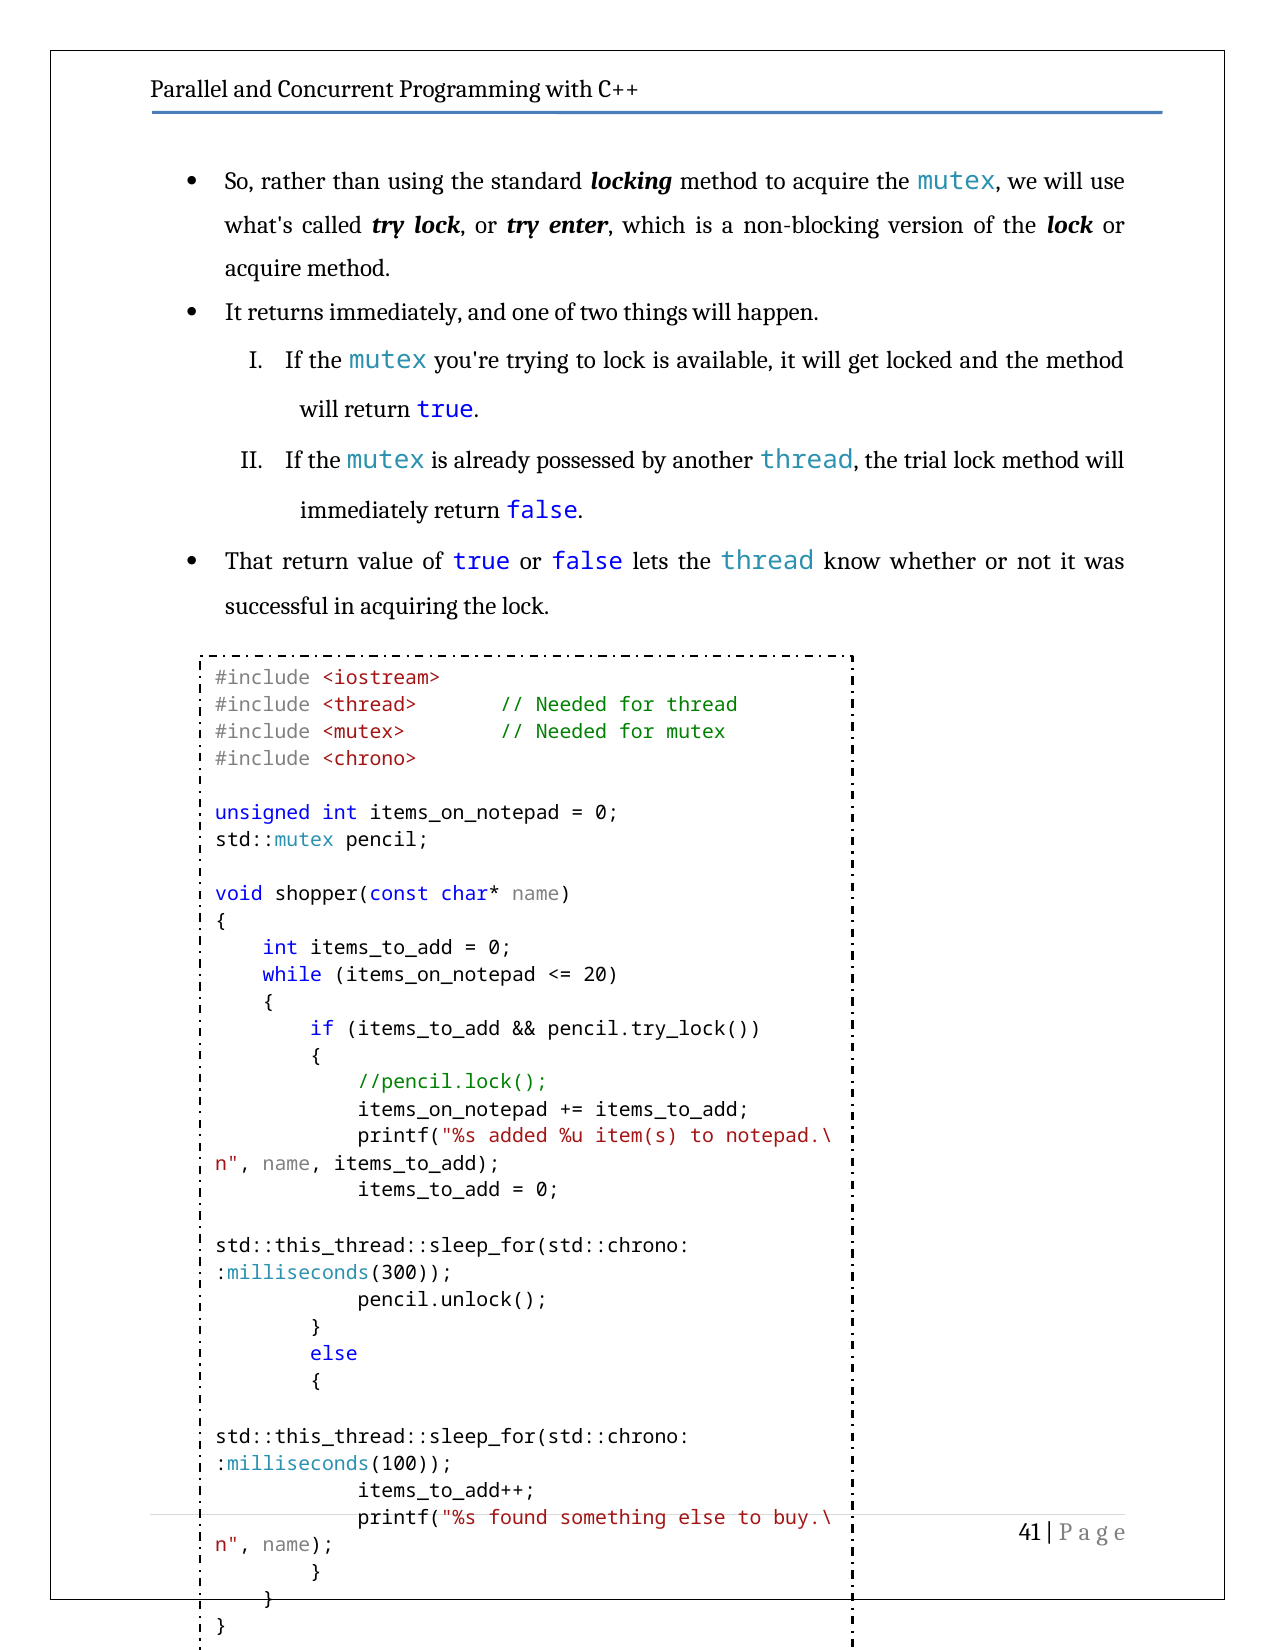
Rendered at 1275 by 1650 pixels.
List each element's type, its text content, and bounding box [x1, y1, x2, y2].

list That return value of true or false lets the thread know whether or not it was successful in acquiring the lock. [187, 542, 1125, 620]
list If the mutex you're trying to lock is available, it will get locked and the method will return true. [262, 341, 1125, 425]
list So, rather than using the standard locking method to acquire the mutex, we will use what's called try lock, or try enter, which is a non-blocking version of the lock or acquire method. [187, 161, 1125, 283]
list It returns immediately, and one of two things will happen. [187, 297, 1125, 326]
list If the mutex is already possessed by another thread, the trial lock method will immediately return false. [262, 441, 1125, 526]
